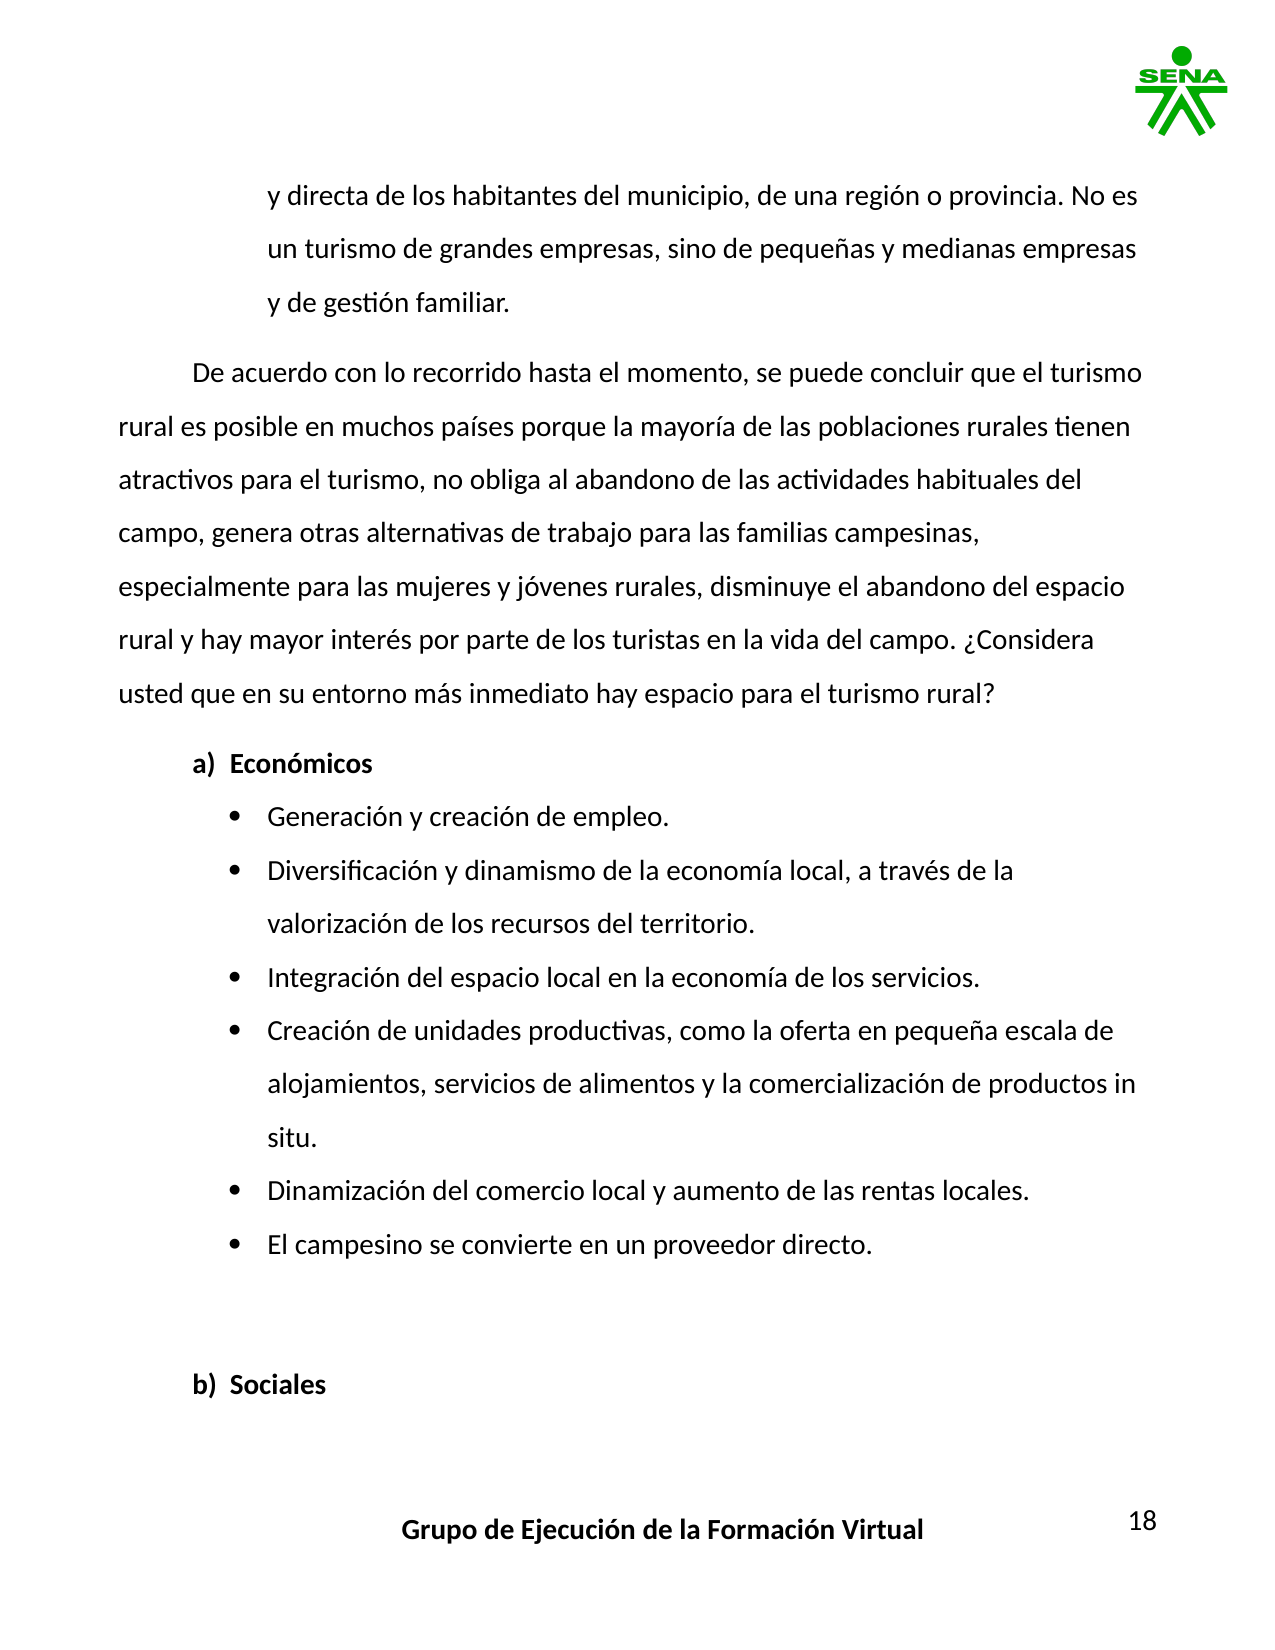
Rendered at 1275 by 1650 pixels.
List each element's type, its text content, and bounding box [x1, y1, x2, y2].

list Económicos [192, 745, 1157, 781]
list Generación y creación de empleo. [229, 798, 1157, 834]
picture [1135, 46, 1228, 136]
list Sociales [192, 1366, 1157, 1402]
text De acuerdo con lo recorrido hasta el momento, se puede concluir que el turismo rural es posible en muchos países porque la mayoría de las poblaciones rurales tienen atractivos para el turismo, no obliga al abandono de las actividades habituales del campo, genera otras alternativas de trabajo para las familias campesinas, especialmente para las mujeres y jóvenes rurales, disminuye el abandono del espacio rural y hay mayor interés por parte de los turistas en la vida del campo. ¿Considera usted que en su entorno más inmediato hay espacio para el turismo rural? [118, 354, 1157, 710]
list Creación de unidades productivas, como la oferta en pequeña escala de alojamientos, servicios de alimentos y la comercialización de productos in situ. [229, 1012, 1157, 1154]
list El campesino se convierte en un proveedor directo. [229, 1226, 1157, 1261]
list Dinamización del comercio local y aumento de las rentas locales. [229, 1172, 1157, 1208]
list Diversificación y dinamismo de la economía local, a través de la valorización de los recursos del territorio. [229, 852, 1157, 941]
list Integración del espacio local en la economía de los servicios. [229, 959, 1157, 994]
